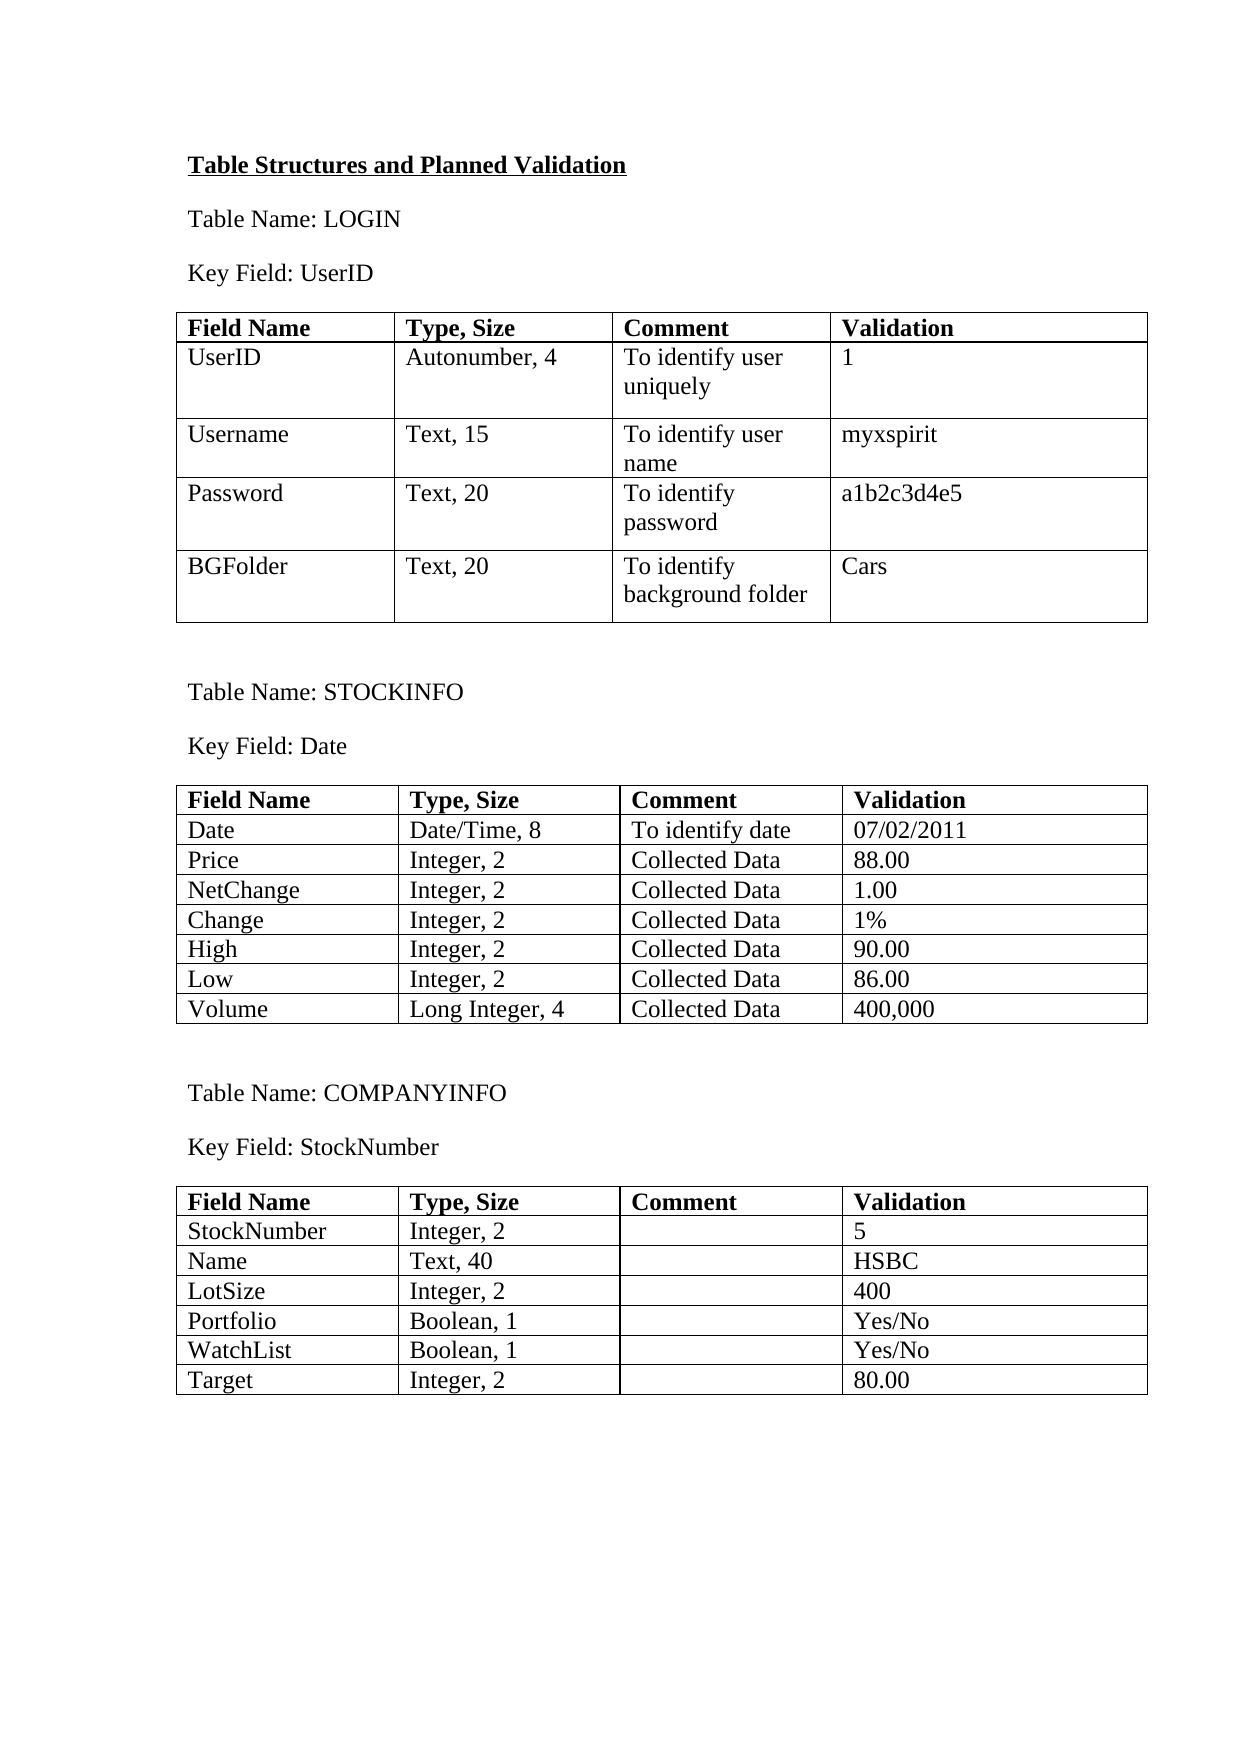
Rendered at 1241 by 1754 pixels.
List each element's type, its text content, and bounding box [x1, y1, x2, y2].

table_cell Integer, 2 [399, 964, 619, 993]
table_cell Target [177, 1365, 398, 1394]
table_cell [621, 1365, 842, 1394]
text Key Field: UserID [187, 258, 1053, 286]
table_header Validation [831, 313, 1147, 341]
table_cell Name [177, 1246, 398, 1275]
table_cell Autonumber, 4 [395, 343, 612, 418]
table_cell To identify user name [613, 419, 830, 477]
table_header Validation [843, 1187, 1147, 1215]
table_cell Collected Data [621, 994, 842, 1023]
table_cell [621, 1336, 842, 1364]
table_cell Date/Time, 8 [399, 815, 619, 844]
table_header Type, Size [399, 1187, 619, 1215]
table_cell a1b2c3d4e5 [831, 478, 1147, 550]
table_header Type, Size [395, 313, 612, 341]
table_cell Collected Data [621, 845, 842, 874]
table_cell 88.00 [843, 845, 1147, 874]
table_cell UserID [177, 343, 394, 418]
table_cell Integer, 2 [399, 875, 619, 904]
table_cell Integer, 2 [399, 1365, 619, 1394]
table_cell Text, 40 [399, 1246, 619, 1275]
table_cell Integer, 2 [399, 905, 619, 933]
table_cell Collected Data [621, 935, 842, 963]
table_cell 80.00 [843, 1365, 1147, 1394]
table_cell myxspirit [831, 419, 1147, 477]
table_cell BGFolder [177, 551, 394, 622]
text Key Field: StockNumber [187, 1132, 1053, 1160]
table_cell To identify background folder [613, 551, 830, 622]
table_cell Integer, 2 [399, 1216, 619, 1245]
table_header Field Name [177, 786, 398, 814]
table_cell 1% [843, 905, 1147, 933]
table_cell Yes/No [843, 1336, 1147, 1364]
table_header Validation [843, 786, 1147, 814]
table_cell WatchList [177, 1336, 398, 1364]
table_cell Portfolio [177, 1306, 398, 1334]
table_cell Text, 20 [395, 478, 612, 550]
table_cell 400,000 [843, 994, 1147, 1023]
table_header Type, Size [399, 786, 619, 814]
table_cell 1.00 [843, 875, 1147, 904]
table_cell 1 [831, 343, 1147, 418]
table_cell NetChange [177, 875, 398, 904]
table_cell [621, 1216, 842, 1245]
table_cell Volume [177, 994, 398, 1023]
table_header Comment [613, 313, 830, 341]
table_header Comment [621, 786, 842, 814]
table_cell 90.00 [843, 935, 1147, 963]
table_cell Long Integer, 4 [399, 994, 619, 1023]
table_cell 07/02/2011 [843, 815, 1147, 844]
table_cell Date [177, 815, 398, 844]
table_cell Change [177, 905, 398, 933]
table_cell Cars [831, 551, 1147, 622]
table_cell 5 [843, 1216, 1147, 1245]
table_cell Collected Data [621, 875, 842, 904]
text Table Name: STOCKINFO [187, 677, 1053, 706]
table_cell To identify user uniquely [613, 343, 830, 418]
table_cell Text, 20 [395, 551, 612, 622]
table_cell To identify password [613, 478, 830, 550]
table_header Field Name [177, 313, 394, 341]
table_cell 86.00 [843, 964, 1147, 993]
table_cell [621, 1276, 842, 1305]
table_cell Price [177, 845, 398, 874]
table_cell [621, 1306, 842, 1334]
table_cell Collected Data [621, 905, 842, 933]
table_cell Integer, 2 [399, 935, 619, 963]
table_cell Boolean, 1 [399, 1336, 619, 1364]
text Table Name: COMPANYINFO [187, 1078, 1053, 1107]
table_cell [621, 1246, 842, 1275]
table_cell Text, 15 [395, 419, 612, 477]
table_cell Password [177, 478, 394, 550]
table_header Field Name [177, 1187, 398, 1215]
table_cell Low [177, 964, 398, 993]
table_cell Username [177, 419, 394, 477]
table_cell Integer, 2 [399, 845, 619, 874]
table_cell To identify date [621, 815, 842, 844]
table_cell HSBC [843, 1246, 1147, 1275]
table_cell Yes/No [843, 1306, 1147, 1334]
table_cell Collected Data [621, 964, 842, 993]
table_cell StockNumber [177, 1216, 398, 1245]
table_cell LotSize [177, 1276, 398, 1305]
text Key Field: Date [187, 731, 1053, 759]
text Table Structures and Planned Validation [187, 150, 1053, 179]
table_cell Boolean, 1 [399, 1306, 619, 1334]
table_cell Integer, 2 [399, 1276, 619, 1305]
table_header Comment [621, 1187, 842, 1215]
table_cell 400 [843, 1276, 1147, 1305]
table_cell High [177, 935, 398, 963]
text Table Name: LOGIN [187, 204, 1053, 233]
